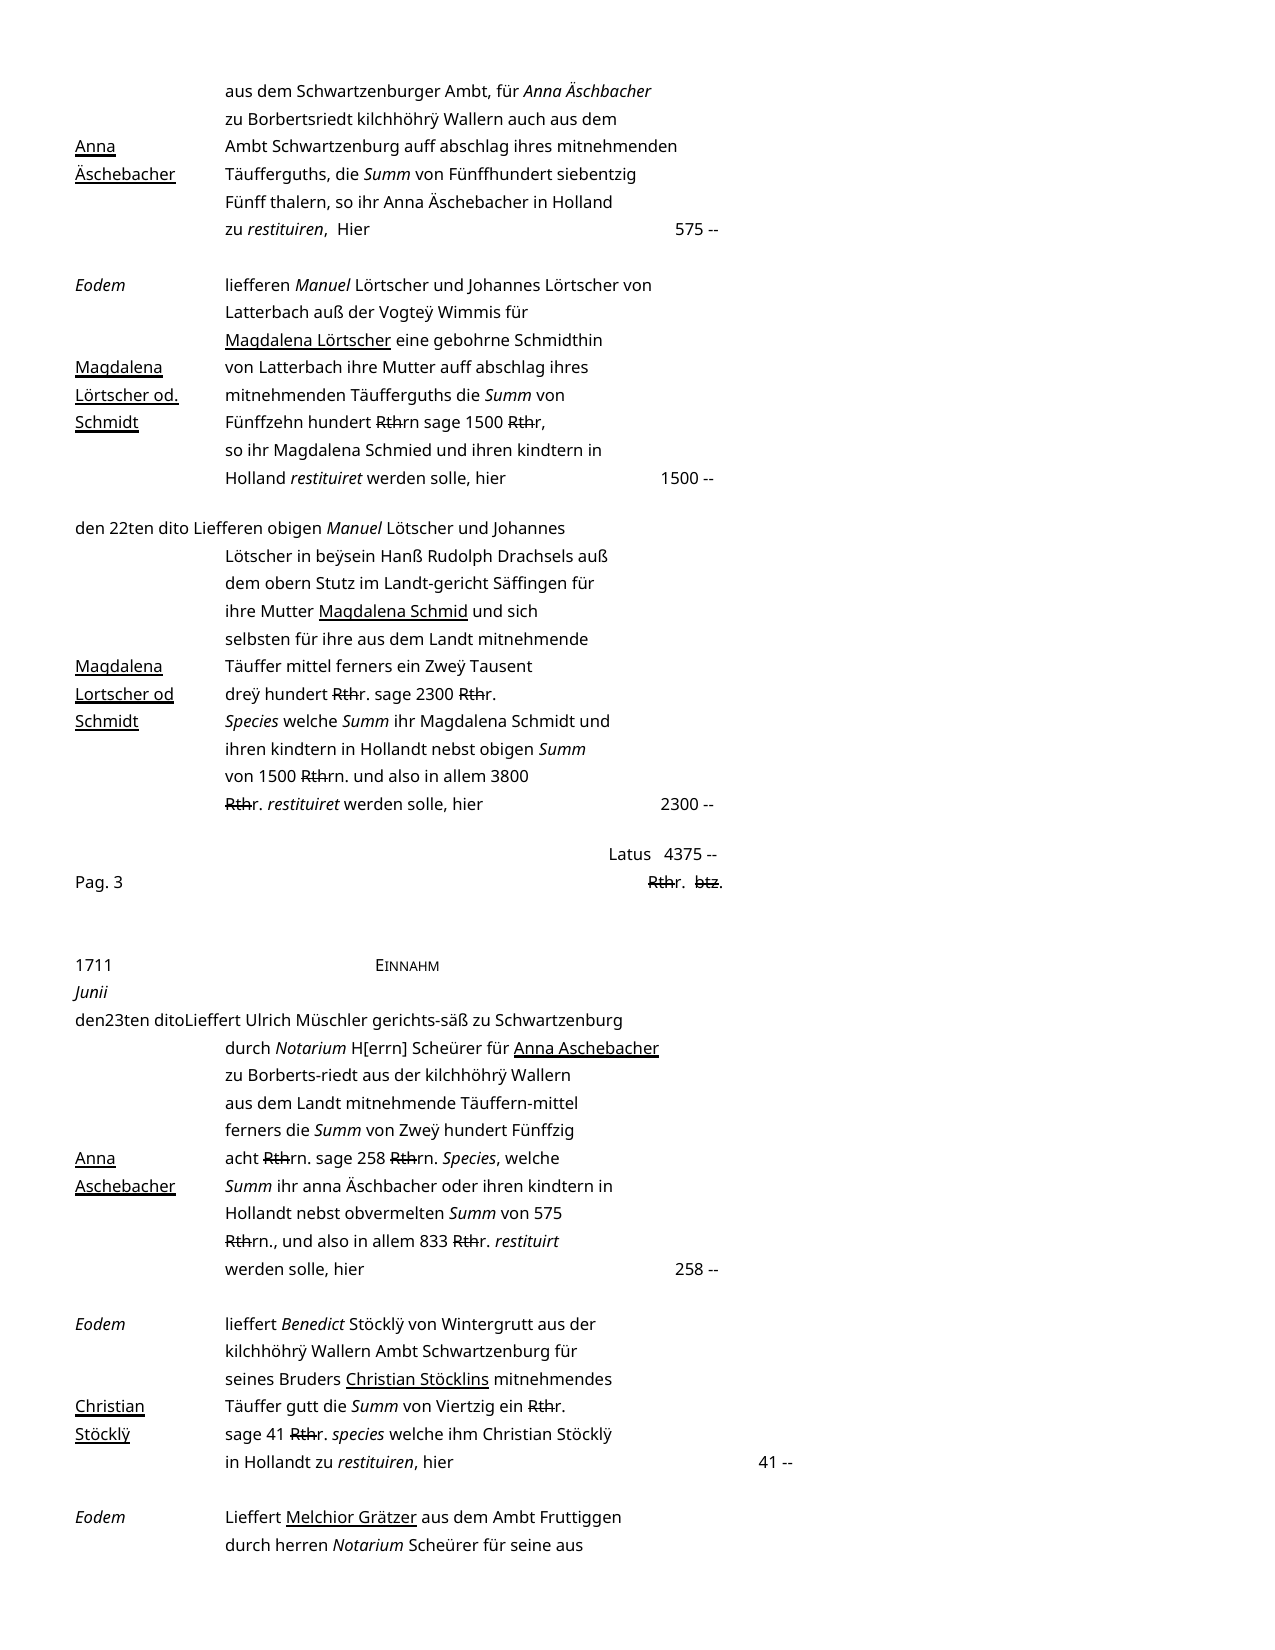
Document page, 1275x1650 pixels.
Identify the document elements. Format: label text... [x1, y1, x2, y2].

text Holland restituiret werden solle, hier 1500 -- [75, 461, 1200, 489]
text in Hollandt zu restituiren, hier 41 -- [75, 1445, 1200, 1473]
text durch herren Notarium Scheürer für seine aus [75, 1528, 1200, 1556]
text aus dem Schwartzenburger Ambt, für Anna Äschbacher [75, 75, 1200, 103]
text Magdalena von Latterbach ihre Mutter auff abschlag ihres [75, 351, 1200, 379]
text Anna Ambt Schwartzenburg auff abschlag ihres mitnehmenden [75, 130, 1200, 158]
text Magdalena Lörtscher eine gebohrne Schmidthin [75, 323, 1200, 351]
text Magdalena Täuffer mittel ferners ein Zweÿ Tausent [75, 650, 1200, 677]
text zu restituiren, Hier 575 -- [75, 213, 1200, 241]
text so ihr Magdalena Schmied und ihren kindtern in [75, 434, 1200, 461]
text Christian Täuffer gutt die Summ von Viertzig ein Rthr. [75, 1390, 1200, 1418]
text seines Bruders Christian Stöcklins mitnehmendes [75, 1363, 1200, 1390]
text werden solle, hier 258 -- [75, 1252, 1200, 1280]
text Eodem liefferen Manuel Lörtscher und Johannes Lörtscher von [75, 268, 1200, 296]
text aus dem Landt mitnehmende Täuffern-mittel [75, 1087, 1200, 1114]
text Eodem Lieffert Melchior Grätzer aus dem Ambt Fruttiggen [75, 1501, 1200, 1528]
text Anna acht Rthrn. sage 258 Rthrn. Species, welche [75, 1142, 1200, 1169]
text durch Notarium H[errn] Scheürer für Anna Aschebacher [75, 1031, 1200, 1059]
text Latterbach auß der Vogteÿ Wimmis für [75, 296, 1200, 323]
text Lötscher in beÿsein Hanß Rudolph Drachsels auß [75, 539, 1200, 567]
text Junii [75, 976, 1200, 1004]
text Lörtscher od. mitnehmenden Täufferguths die Summ von [75, 379, 1200, 406]
text Eodem lieffert Benedict Stöcklÿ von Wintergrutt aus der [75, 1307, 1200, 1335]
text kilchhöhrÿ Wallern Ambt Schwartzenburg für [75, 1335, 1200, 1363]
text Latus 4375 -- [75, 838, 1200, 866]
text Fünff thalern, so ihr Anna Äschebacher in Holland [75, 185, 1200, 213]
text den 22ten dito Liefferen obigen Manuel Lötscher und Johannes [75, 512, 1200, 539]
text Äschebacher Täufferguths, die Summ von Fünffhundert siebentzig [75, 158, 1200, 185]
text zu Borberts-riedt aus der kilchhöhrÿ Wallern [75, 1059, 1200, 1087]
text den23ten ditoLieffert Ulrich Müschler gerichts-säß zu Schwartzenburg [75, 1004, 1200, 1031]
text Aschebacher Summ ihr anna Äschbacher oder ihren kindtern in [75, 1169, 1200, 1197]
text Lortscher od dreÿ hundert Rthr. sage 2300 Rthr. [75, 677, 1200, 705]
text Schmidt Fünffzehn hundert Rthrn sage 1500 Rthr, [75, 406, 1200, 434]
text Rthrn., und also in allem 833 Rthr. restituirt [75, 1224, 1200, 1252]
text ferners die Summ von Zweÿ hundert Fünffzig [75, 1114, 1200, 1142]
text Rthr. restituiret werden solle, hier 2300 -- [75, 788, 1200, 815]
text zu Borbertsriedt kilchhöhrÿ Wallern auch aus dem [75, 103, 1200, 130]
text Schmidt Species welche Summ ihr Magdalena Schmidt und [75, 705, 1200, 733]
text Stöcklÿ sage 41 Rthr. species welche ihm Christian Stöcklÿ [75, 1418, 1200, 1445]
text ihre Mutter Magdalena Schmid und sich [75, 594, 1200, 622]
text ihren kindtern in Hollandt nebst obigen Summ [75, 733, 1200, 760]
text Pag. 3 Rthr. btz. [75, 866, 1200, 893]
text Hollandt nebst obvermelten Summ von 575 [75, 1197, 1200, 1224]
text dem obern Stutz im Landt-gericht Säffingen für [75, 567, 1200, 594]
text von 1500 Rthrn. und also in allem 3800 [75, 760, 1200, 788]
text selbsten für ihre aus dem Landt mitnehmende [75, 622, 1200, 650]
text 1711 Einnahm [75, 948, 1200, 976]
